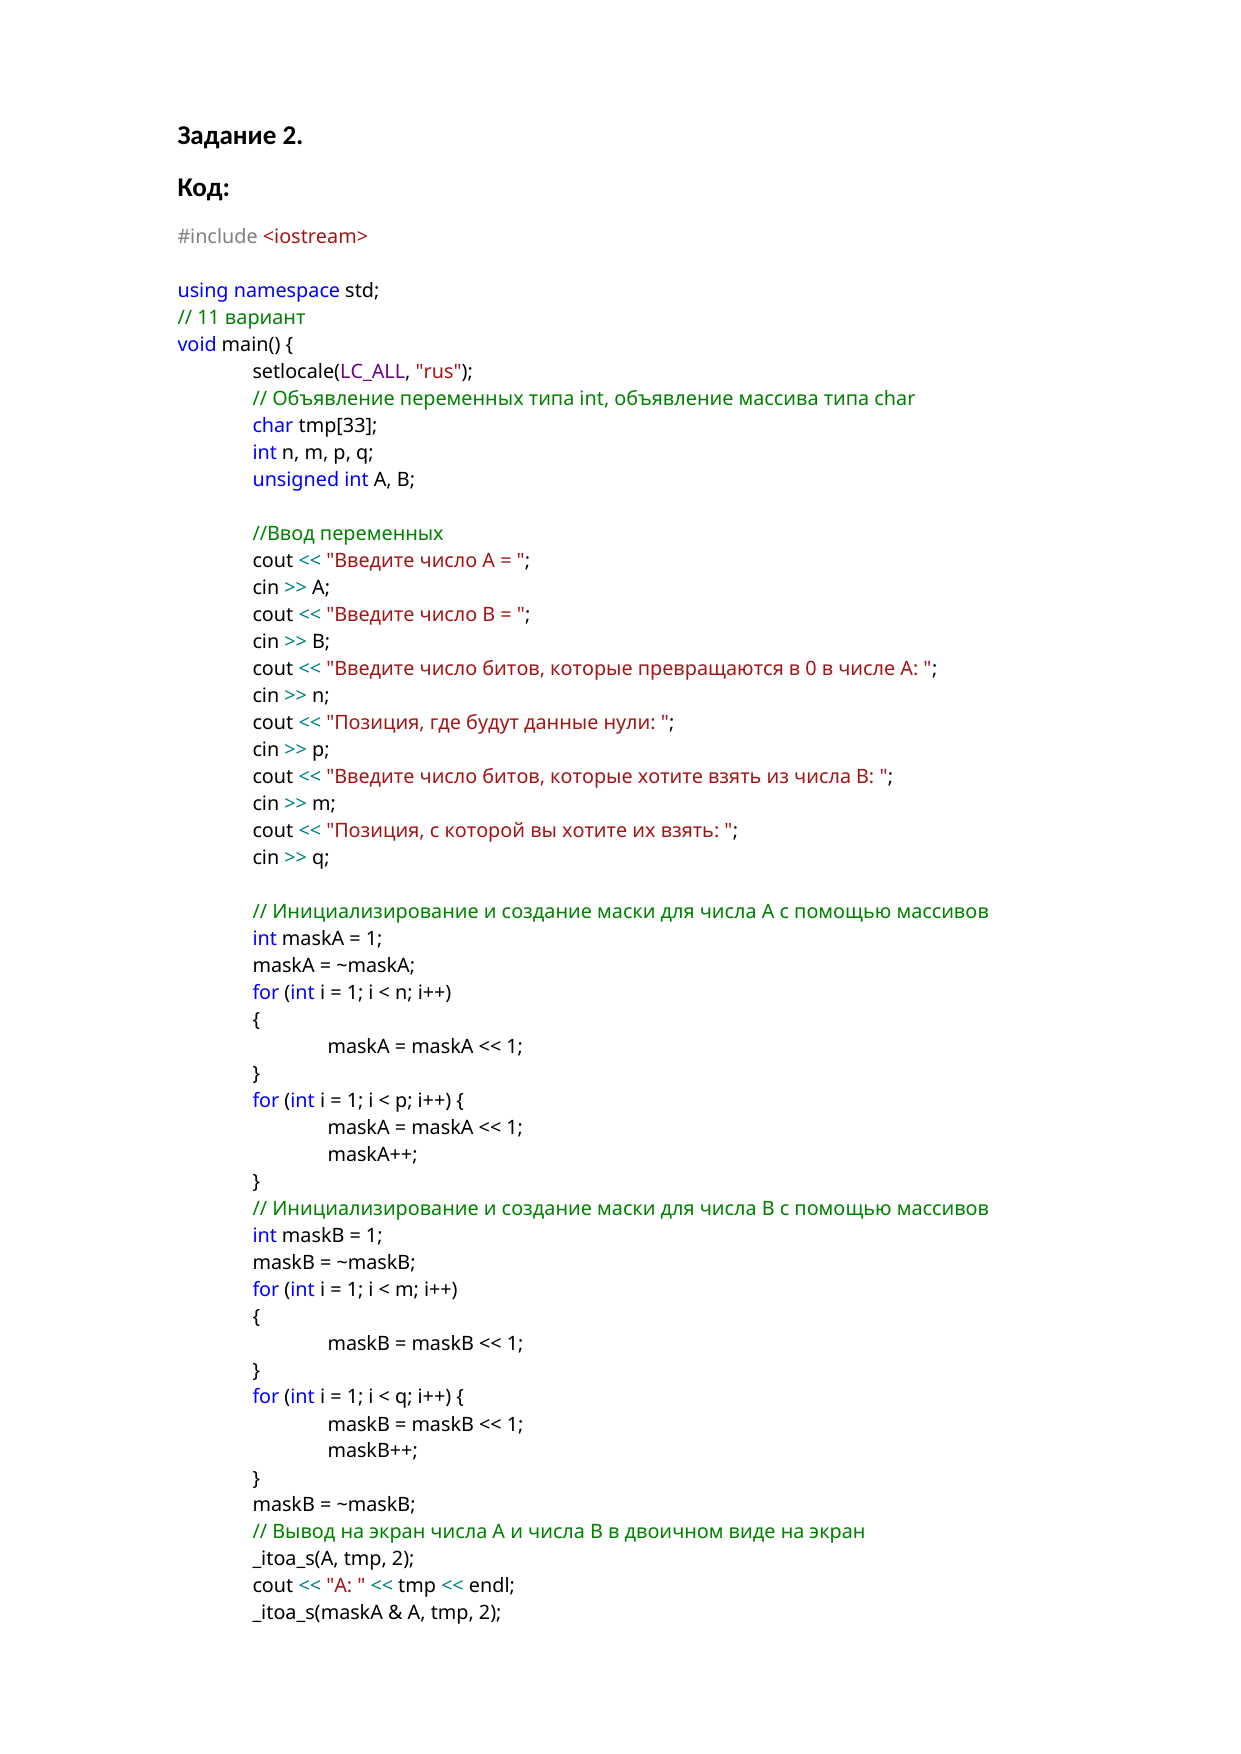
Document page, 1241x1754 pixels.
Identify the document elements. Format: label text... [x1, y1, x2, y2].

text _itoa_s(A, tmp, 2); [177, 1545, 1152, 1572]
text { [177, 1005, 1152, 1032]
text maskA = ~maskA; [177, 951, 1152, 978]
text cin >> A; [177, 573, 1152, 600]
text for (int i = 1; i < q; i++) { [177, 1383, 1152, 1410]
text cout << "Введите число битов, которые хотите взять из числа B: "; [177, 762, 1152, 789]
text Задание 2. [177, 118, 1152, 151]
text char tmp[33]; [177, 412, 1152, 438]
text maskA = maskA << 1; [177, 1032, 1152, 1059]
text { [177, 1302, 1152, 1329]
text // Вывод на экран числа A и числа B в двоичном виде на экран [177, 1518, 1152, 1545]
text cout << "Введите число B = "; [177, 600, 1152, 627]
text using namespace std; [177, 277, 1152, 304]
text #include <iostream> [177, 223, 1152, 250]
text int n, m, p, q; [177, 438, 1152, 466]
text cin >> q; [177, 843, 1152, 870]
text } [177, 1464, 1152, 1491]
text } [177, 1167, 1152, 1194]
text cout << "A: " << tmp << endl; [177, 1572, 1152, 1599]
text cout << "Позиция, с которой вы хотите их взять: "; [177, 816, 1152, 843]
text // Объявление переменных типа int, объявление массива типа char [177, 384, 1152, 412]
text cin >> n; [177, 681, 1152, 708]
text maskA++; [177, 1140, 1152, 1167]
text cin >> p; [177, 735, 1152, 762]
text unsigned int A, B; [177, 466, 1152, 492]
text maskB = ~maskB; [177, 1491, 1152, 1518]
text cout << "Введите число A = "; [177, 546, 1152, 573]
text _itoa_s(maskA & A, tmp, 2); [177, 1599, 1152, 1626]
text cout << "Позиция, где будут данные нули: "; [177, 708, 1152, 735]
text setlocale(LC_ALL, "rus"); [177, 358, 1152, 384]
text // Инициализирование и создание маски для числа B с помощью массивов [177, 1194, 1152, 1221]
text for (int i = 1; i < n; i++) [177, 978, 1152, 1005]
text maskA = maskA << 1; [177, 1113, 1152, 1140]
text maskB = ~maskB; [177, 1248, 1152, 1275]
text // 11 вариант [177, 304, 1152, 331]
text Код: [177, 170, 1152, 203]
text cout << "Введите число битов, которые превращаются в 0 в числе А: "; [177, 654, 1152, 681]
text for (int i = 1; i < p; i++) { [177, 1086, 1152, 1113]
text maskB++; [177, 1437, 1152, 1464]
text cin >> m; [177, 789, 1152, 816]
text } [177, 1356, 1152, 1383]
text } [177, 1059, 1152, 1086]
text for (int i = 1; i < m; i++) [177, 1275, 1152, 1302]
text //Ввод переменных [177, 519, 1152, 546]
text maskB = maskB << 1; [177, 1410, 1152, 1437]
text // Инициализирование и создание маски для числа А с помощью массивов [177, 897, 1152, 924]
text int maskA = 1; [177, 924, 1152, 951]
text int maskB = 1; [177, 1221, 1152, 1248]
text maskB = maskB << 1; [177, 1329, 1152, 1356]
text cin >> B; [177, 627, 1152, 654]
text void main() { [177, 331, 1152, 358]
